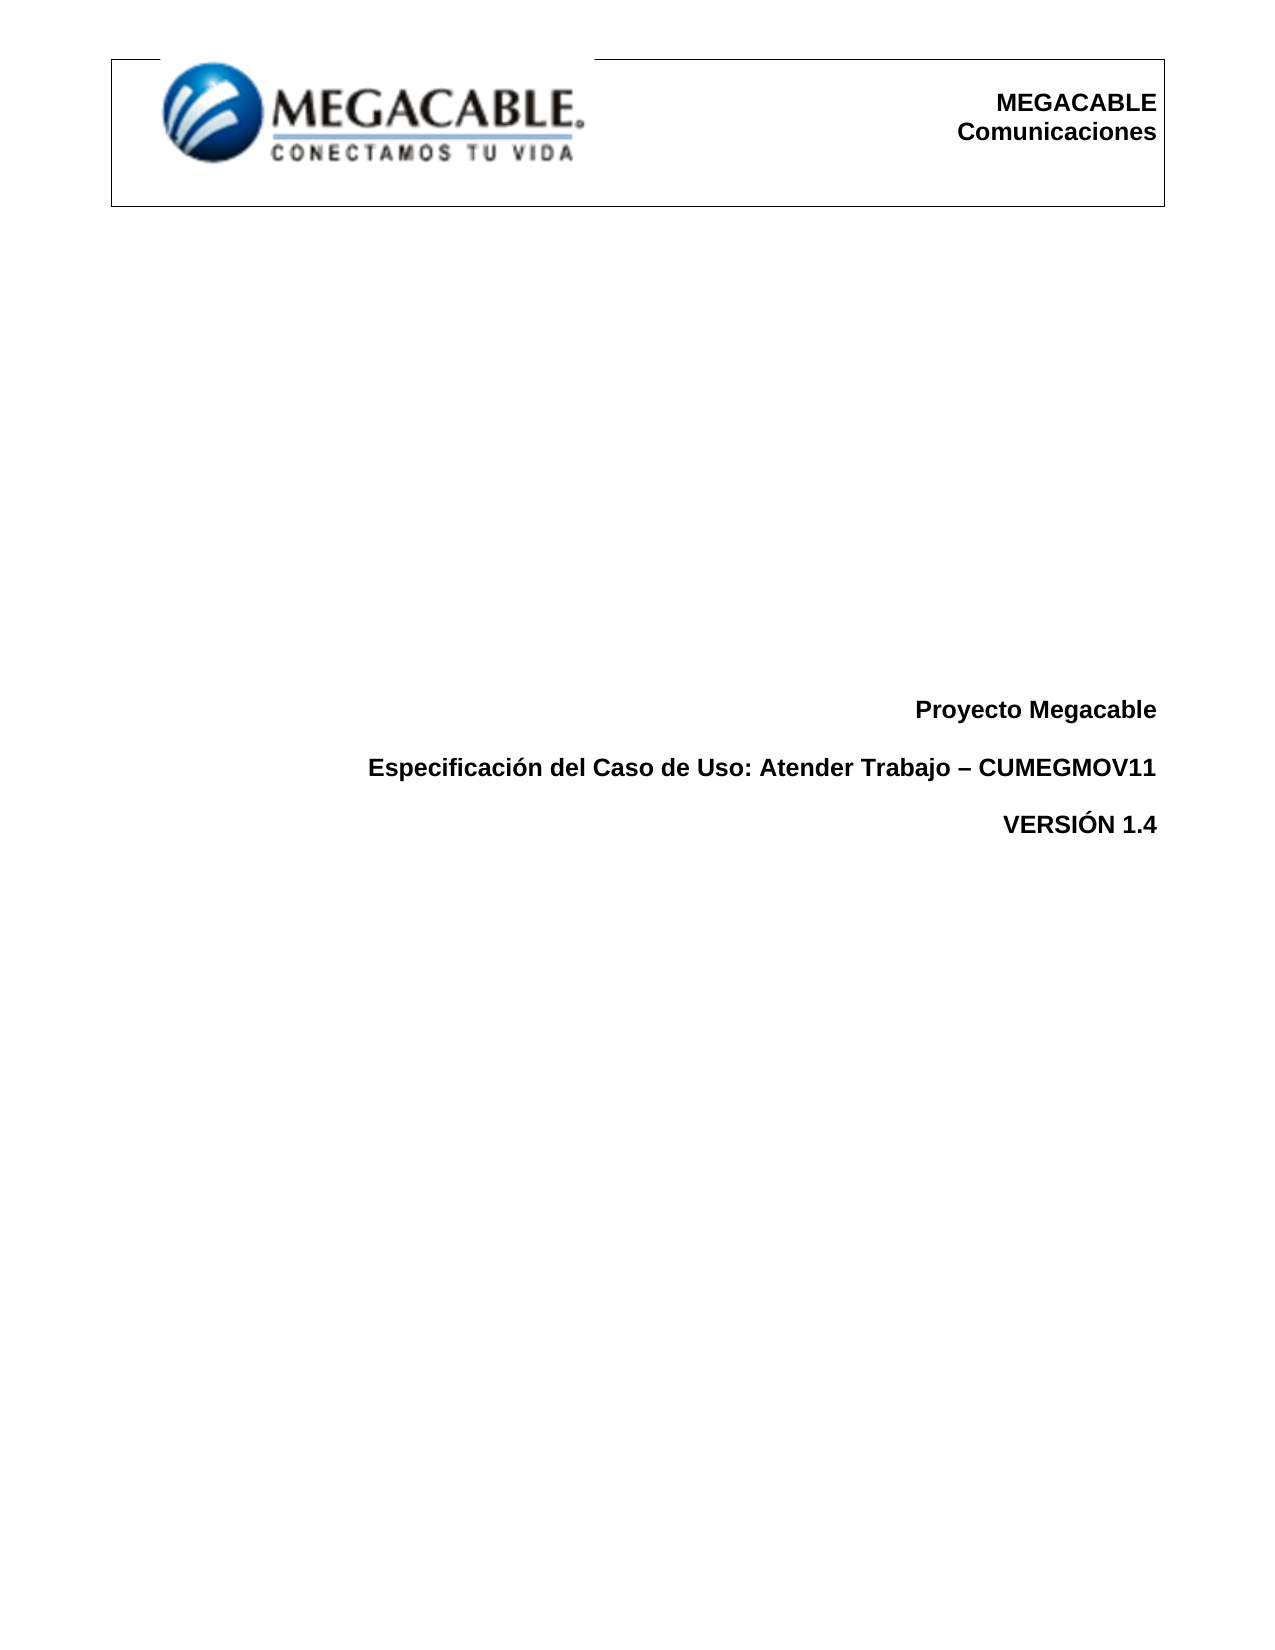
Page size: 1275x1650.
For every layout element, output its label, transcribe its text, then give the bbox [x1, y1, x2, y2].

title VERSIÓN 1.4 [118, 810, 1157, 839]
text Proyecto Megacable [118, 695, 1157, 724]
picture [160, 59, 595, 168]
title Especificación del Caso de Uso: Atender Trabajo – CUMEGMOV11 [118, 753, 1157, 782]
